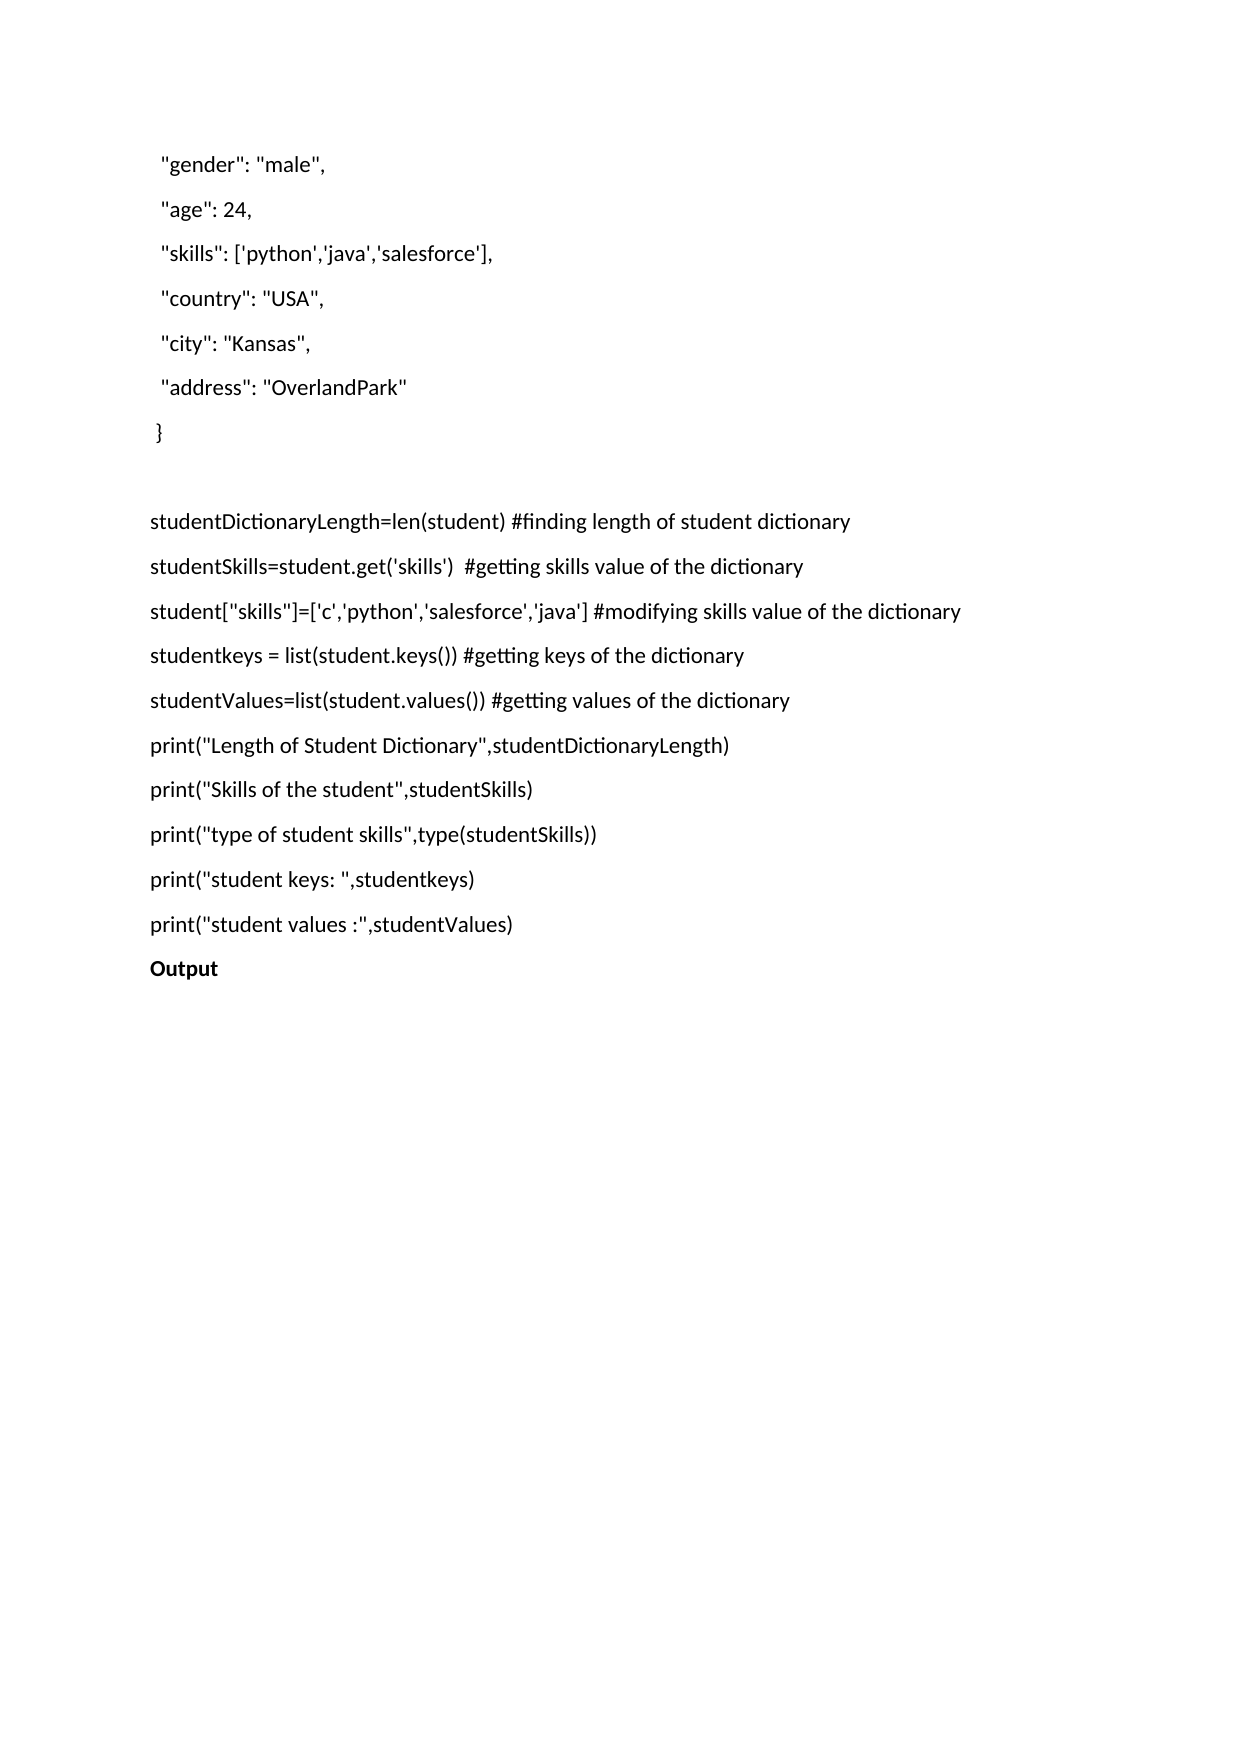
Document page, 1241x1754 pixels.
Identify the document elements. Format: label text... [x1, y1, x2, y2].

text "gender": "male", [150, 150, 1090, 178]
text print("Skills of the student",studentSkills) [150, 776, 1090, 804]
text "skills": ['python','java','salesforce'], [150, 239, 1090, 267]
text "age": 24, [150, 195, 1090, 223]
text studentDictionaryLength=len(student) #finding length of student dictionary [150, 507, 1090, 536]
text print("student keys: ",studentkeys) [150, 865, 1090, 893]
text "address": "OverlandPark" [150, 373, 1090, 401]
text studentValues=list(student.values()) #getting values of the dictionary [150, 686, 1090, 714]
text student["skills"]=['c','python','salesforce','java'] #modifying skills value of the dictionary [150, 597, 1090, 625]
text } [150, 418, 1090, 446]
text print("Length of Student Dictionary",studentDictionaryLength) [150, 731, 1090, 759]
text print("type of student skills",type(studentSkills)) [150, 820, 1090, 848]
text "city": "Kansas", [150, 329, 1090, 357]
text studentSkills=student.get('skills') #getting skills value of the dictionary [150, 552, 1090, 580]
text Output [150, 954, 1090, 982]
text "country": "USA", [150, 284, 1090, 312]
text studentkeys = list(student.keys()) #getting keys of the dictionary [150, 642, 1090, 669]
text print("student values :",studentValues) [150, 910, 1090, 938]
